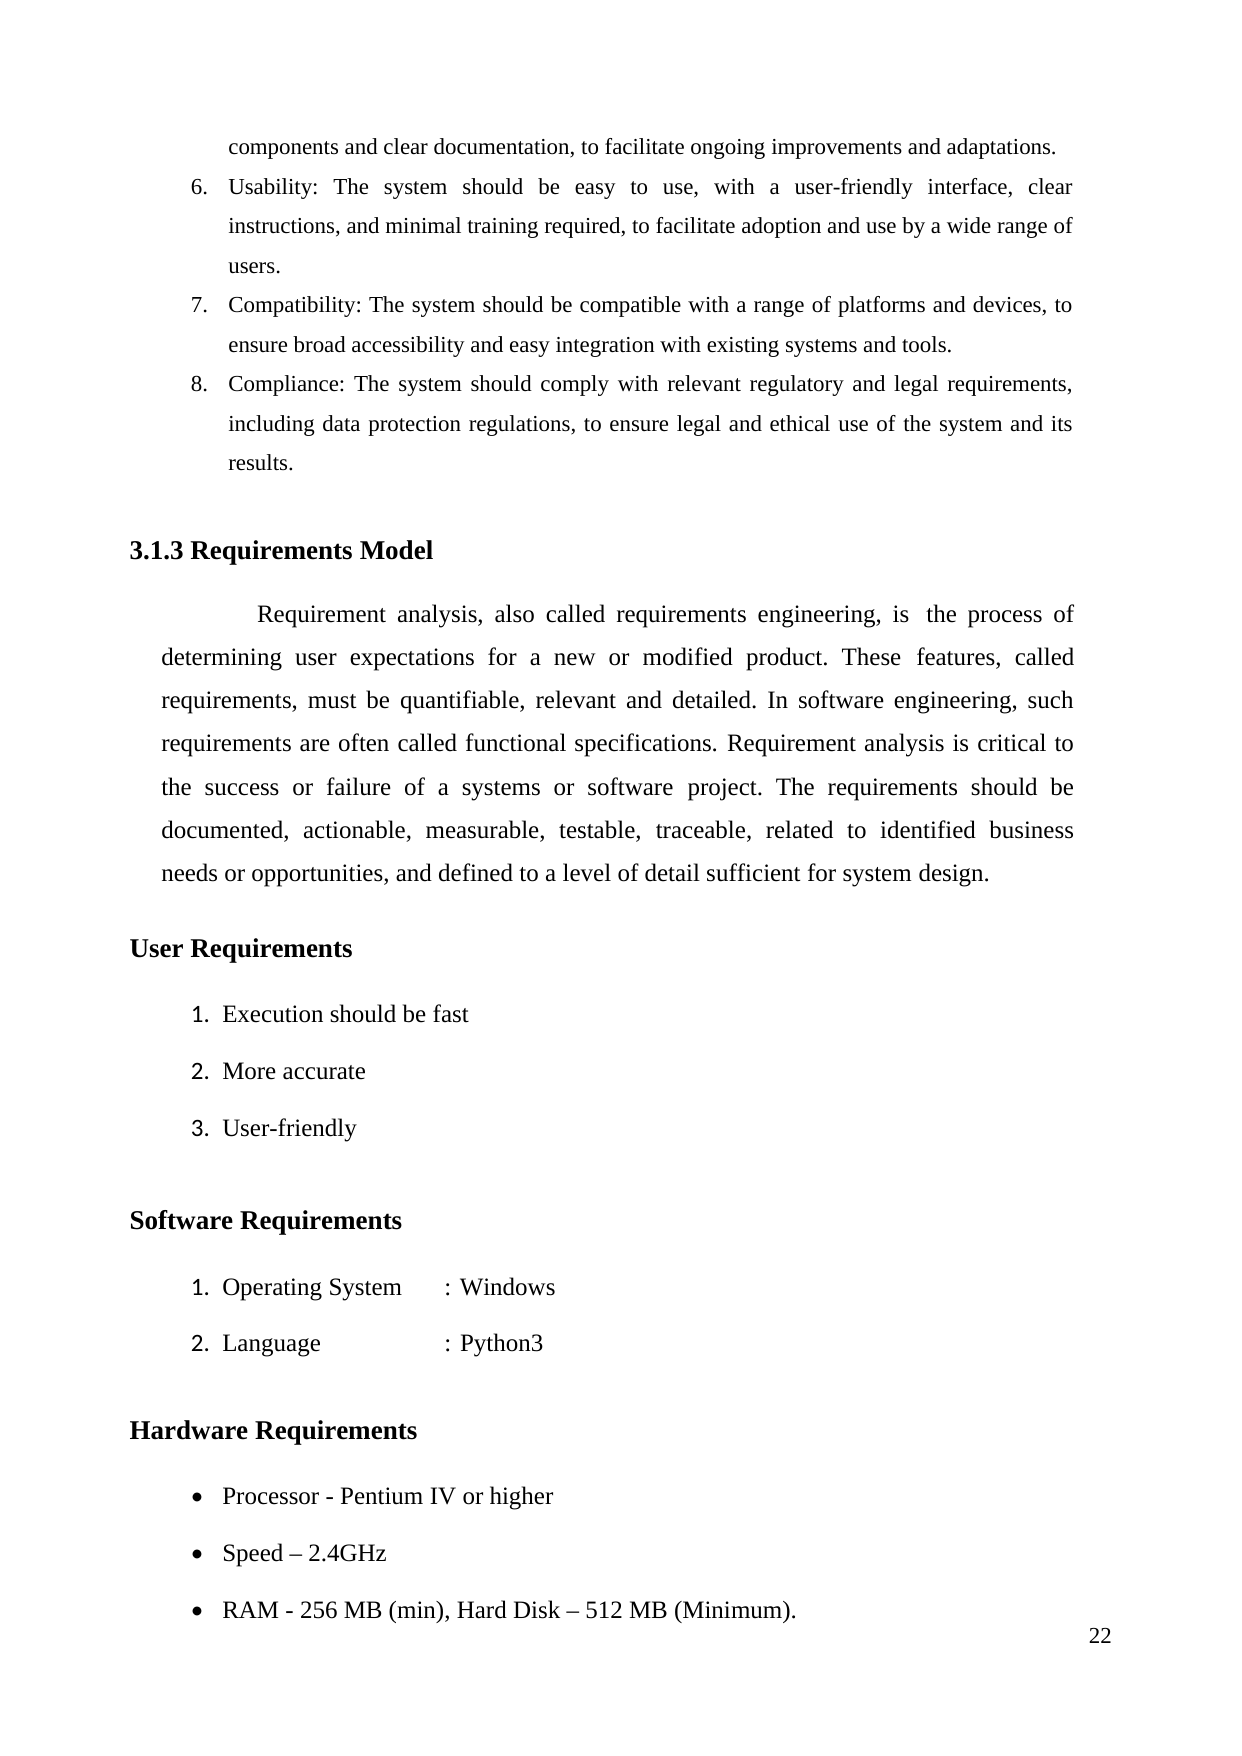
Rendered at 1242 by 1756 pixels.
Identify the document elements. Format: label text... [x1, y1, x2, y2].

text Requirement analysis, also called requirements engineering, is the process of determining user expectations for a new or modified product. These features, called requirements, must be quantifiable, relevant and detailed. In software engineering, such requirements are often called functional specifications. Requirement analysis is critical to the success or failure of a systems or software project. The requirements should be documented, actionable, measurable, testable, traceable, related to identified business needs or opportunities, and defined to a level of detail sufficient for system design. [161, 599, 1074, 887]
list RAM - 256 MB (min), Hard Disk – 512 MB (Minimum). [191, 1594, 1074, 1625]
list More accurate [191, 1055, 1074, 1086]
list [191, 133, 1074, 160]
list Compatibility: The system should be compatible with a range of platforms and devices, to ensure broad accessibility and easy integration with existing systems and tools. [191, 291, 1074, 357]
list Execution should be fast [191, 998, 1074, 1029]
list Usability: The system should be easy to use, with a user-friendly interface, clear instructions, and minimal training required, to facilitate adoption and use by a wide range of users. [191, 173, 1074, 278]
subtitle User Requirements [129, 933, 1074, 964]
subtitle Hardware Requirements [129, 1414, 1074, 1446]
list Processor - Pentium IV or higher [191, 1481, 1074, 1511]
list Language : Python3 [191, 1327, 1074, 1358]
list User-friendly [191, 1113, 1074, 1143]
subtitle Software Requirements [129, 1204, 1074, 1236]
list Speed – 2.4GHz [191, 1537, 1074, 1568]
list Compliance: The system should comply with relevant regulatory and legal requirements, including data protection regulations, to ensure legal and ethical use of the system and its results. [191, 370, 1074, 476]
subtitle 3.1.3 Requirements Model [129, 534, 1074, 566]
list Operating System : Windows [191, 1271, 1074, 1301]
